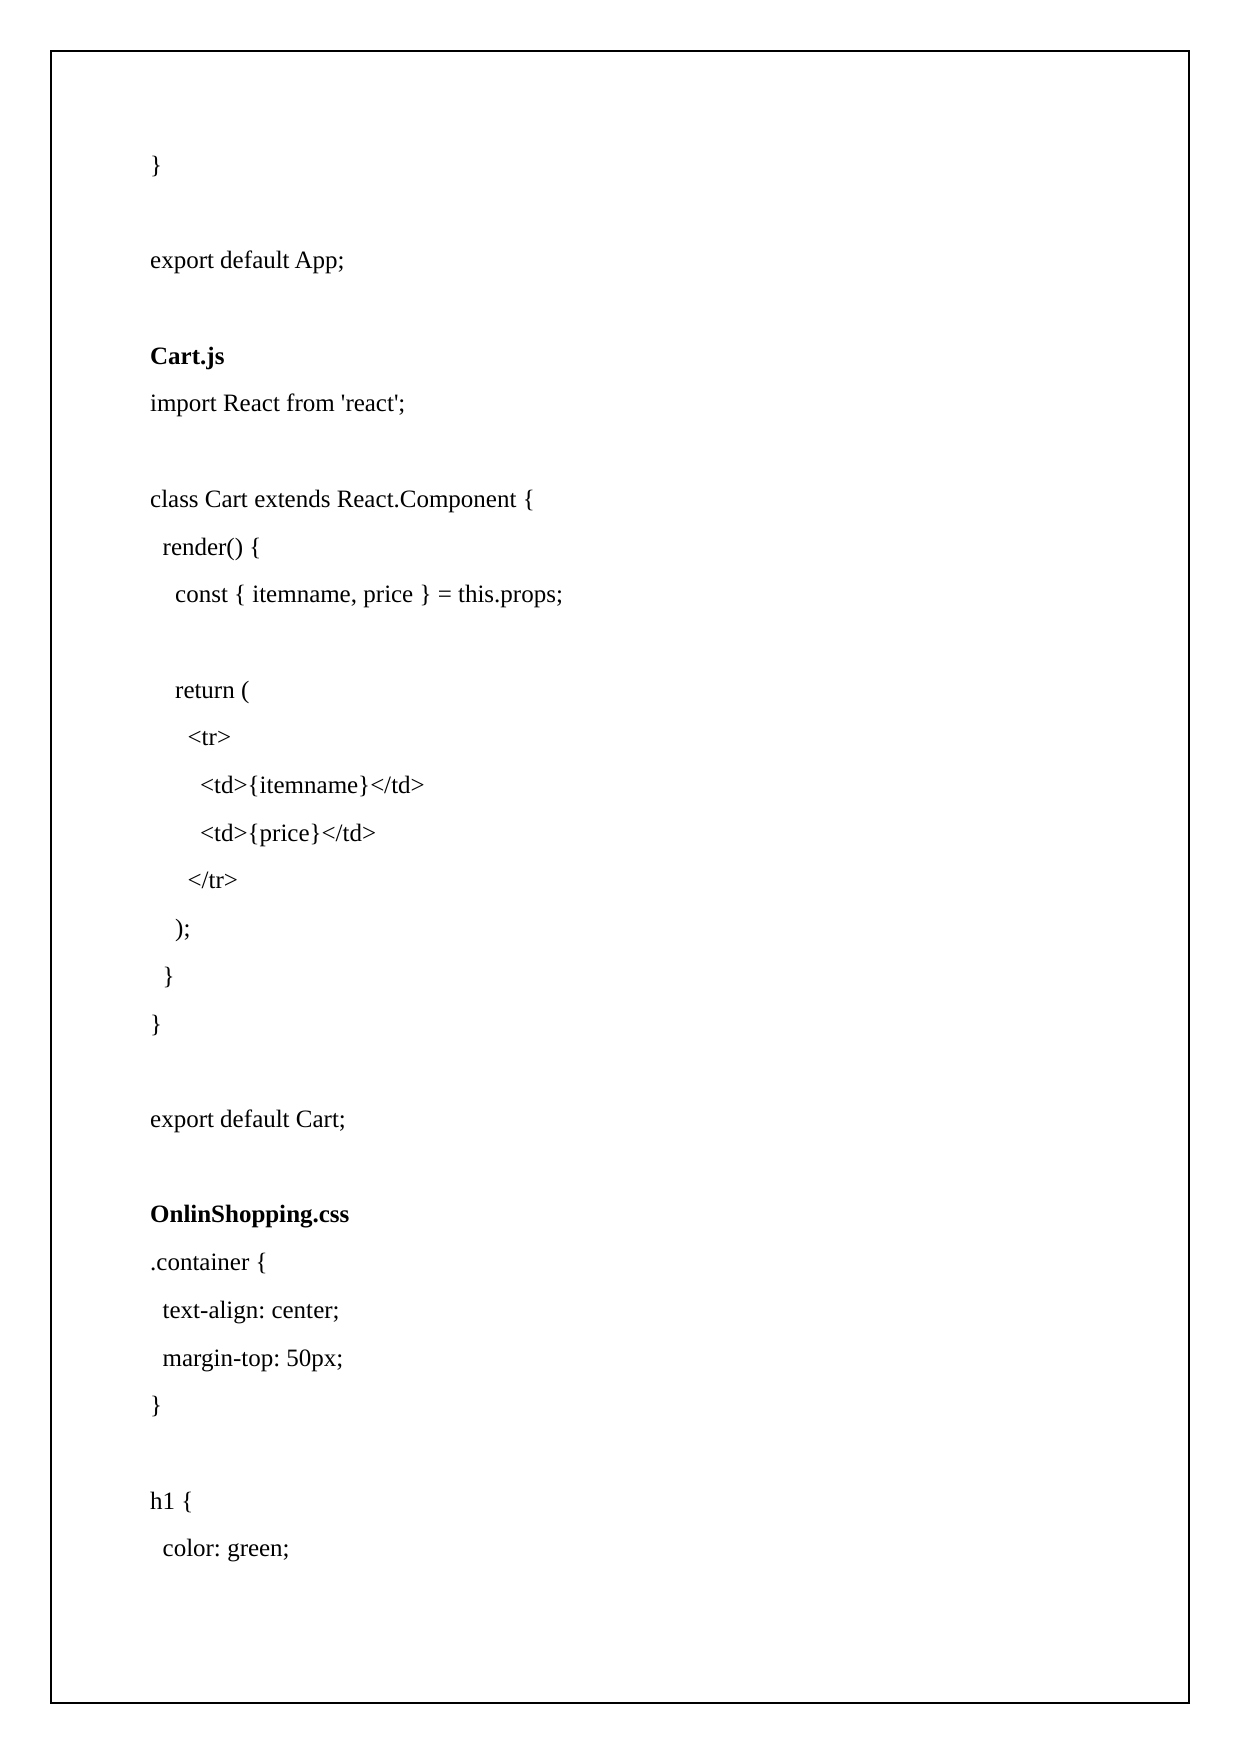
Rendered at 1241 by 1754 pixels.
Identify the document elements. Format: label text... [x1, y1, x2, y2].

text import React from 'react'; [150, 388, 1090, 417]
text } [150, 150, 1090, 179]
text export default Cart; [150, 1104, 1090, 1133]
text const { itemname, price } = this.props; [150, 579, 1090, 608]
text <td>{price}</td> [150, 818, 1090, 847]
text OnlinShopping.css [150, 1199, 1090, 1228]
text Cart.js [150, 341, 1090, 369]
text ); [150, 913, 1090, 942]
text h1 { [150, 1486, 1090, 1514]
text class Cart extends React.Component { [150, 484, 1090, 513]
text } [150, 1009, 1090, 1037]
text render() { [150, 532, 1090, 560]
text return ( [150, 675, 1090, 703]
text <tr> [150, 722, 1090, 751]
text </tr> [150, 866, 1090, 894]
text <td>{itemname}</td> [150, 770, 1090, 799]
text text-align: center; [150, 1295, 1090, 1324]
text } [150, 1390, 1090, 1419]
text } [150, 961, 1090, 990]
text .container { [150, 1247, 1090, 1276]
text color: green; [150, 1533, 1090, 1562]
text margin-top: 50px; [150, 1343, 1090, 1371]
text export default App; [150, 245, 1090, 274]
